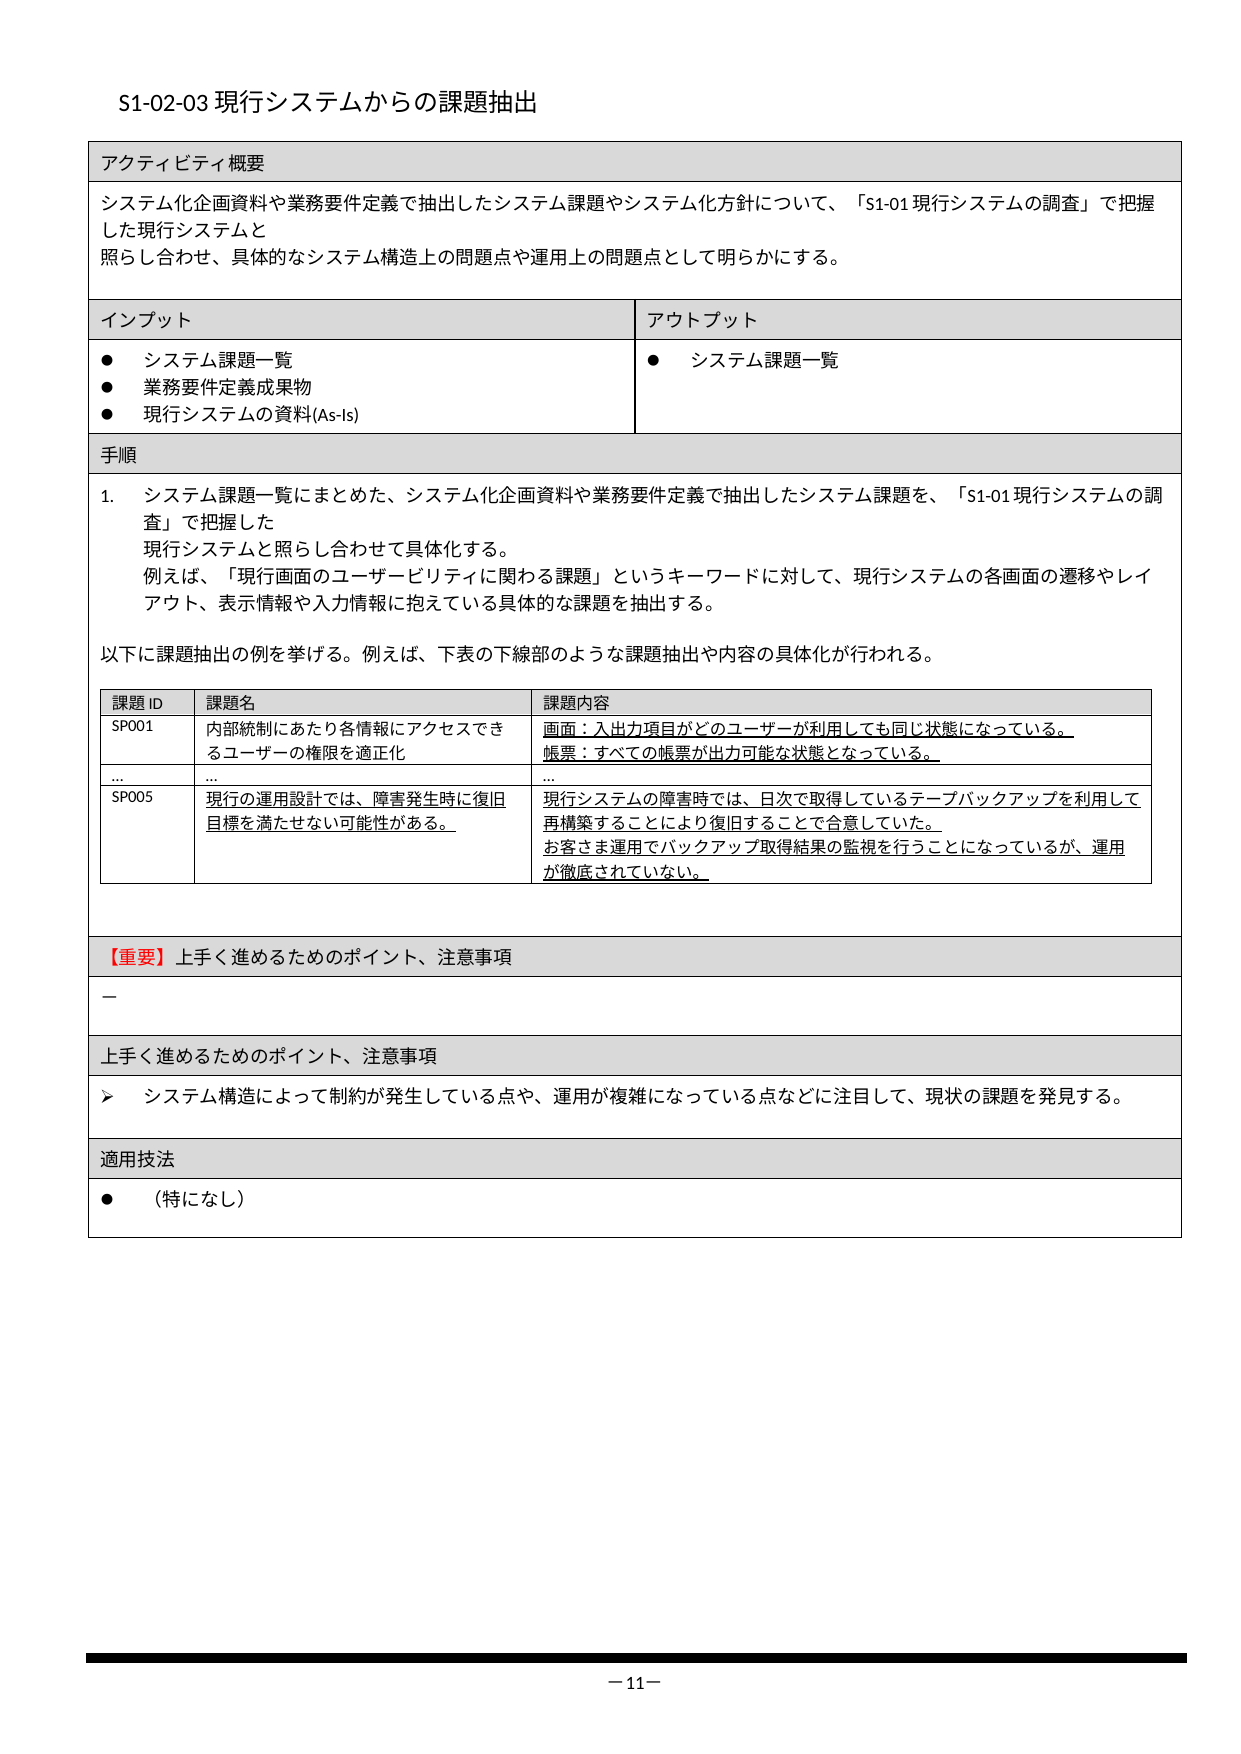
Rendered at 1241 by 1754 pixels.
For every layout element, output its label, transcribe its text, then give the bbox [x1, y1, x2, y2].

table_cell アウトプット [636, 300, 1181, 339]
subtitle 現行システムからの課題抽出 [118, 82, 1181, 118]
table_cell システム化企画資料や業務要件定義で抽出したシステム課題やシステム化方針について、「S1-01現行システムの調査」で把握した現行システムと 照らし合わせ、具体的なシステム構造上の問題点や運用上の問題点として明らかにする。 [89, 182, 1181, 299]
table_cell （特になし） [89, 1179, 1181, 1237]
table_cell － [89, 977, 1181, 1035]
table_cell システム課題一覧 [636, 340, 1181, 433]
table_cell システム課題一覧にまとめた、システム化企画資料や業務要件定義で抽出したシステム課題を、「S1-01現行システムの調査」で把握した 現行システムと照らし合わせて具体化する。 例えば、「現行画面のユーザービリティに関わる課題」というキーワードに対して、現行システムの各画面の遷移やレイアウト、表示情報や入力情報に抱えている具体的な課題を抽出する。 以下に課題抽出の例を挙げる。例えば、下表の下線部のような課題抽出や内容の具体化が行われる。 [89, 474, 1181, 936]
table_cell 手順 [89, 434, 1181, 473]
table_cell 【重要】上手く進めるためのポイント、注意事項 [89, 937, 1181, 976]
table_cell システム構造によって制約が発生している点や、運用が複雑になっている点などに注目して、現状の課題を発見する。 [89, 1076, 1181, 1138]
table_cell インプット [89, 300, 634, 339]
table_cell システム課題一覧 業務要件定義成果物 現行システムの資料(As-Is) [89, 340, 634, 433]
table_header アクティビティ概要 [89, 142, 1181, 181]
table_cell 上手く進めるためのポイント、注意事項 [89, 1036, 1181, 1075]
table_cell 適用技法 [89, 1139, 1181, 1178]
